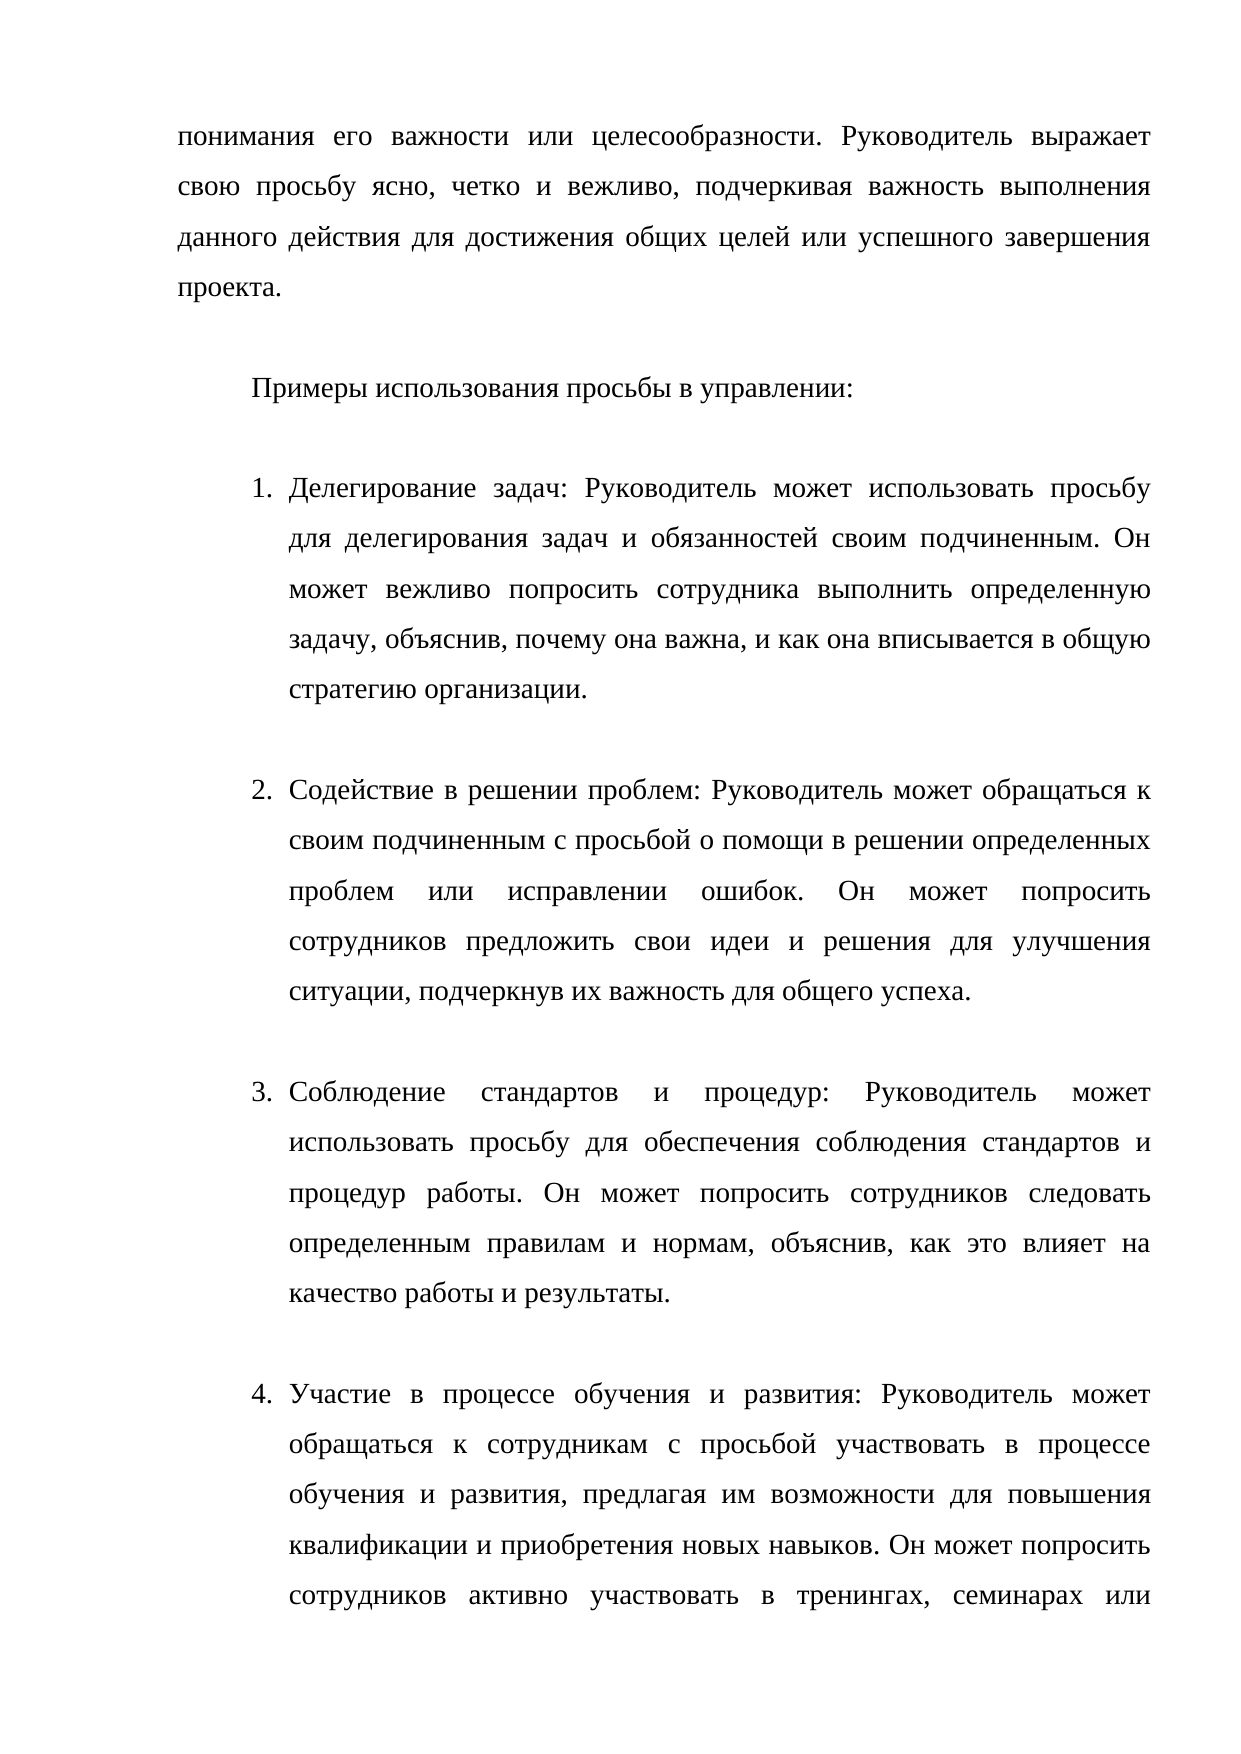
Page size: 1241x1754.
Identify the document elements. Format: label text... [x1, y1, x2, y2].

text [177, 118, 1152, 303]
list Делегирование задач: Руководитель может использовать просьбу для делегирования задач и обязанностей своим подчиненным. Он может вежливо попросить сотрудника выполнить определенную задачу, объяснив, почему она важна, и как она вписывается в общую стратегию организации. [251, 470, 1152, 705]
list Соблюдение стандартов и процедур: Руководитель может использовать просьбу для обеспечения соблюдения стандартов и процедур работы. Он может попросить сотрудников следовать определенным правилам и нормам, объяснив, как это влияет на качество работы и результаты. [251, 1074, 1152, 1309]
text Примеры использования просьбы в управлении: [177, 370, 1152, 403]
list Содействие в решении проблем: Руководитель может обращаться к своим подчиненным с просьбой о помощи в решении определенных проблем или исправлении ошибок. Он может попросить сотрудников предложить свои идеи и решения для улучшения ситуации, подчеркнув их важность для общего успеха. [251, 772, 1152, 1007]
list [251, 1376, 1152, 1611]
